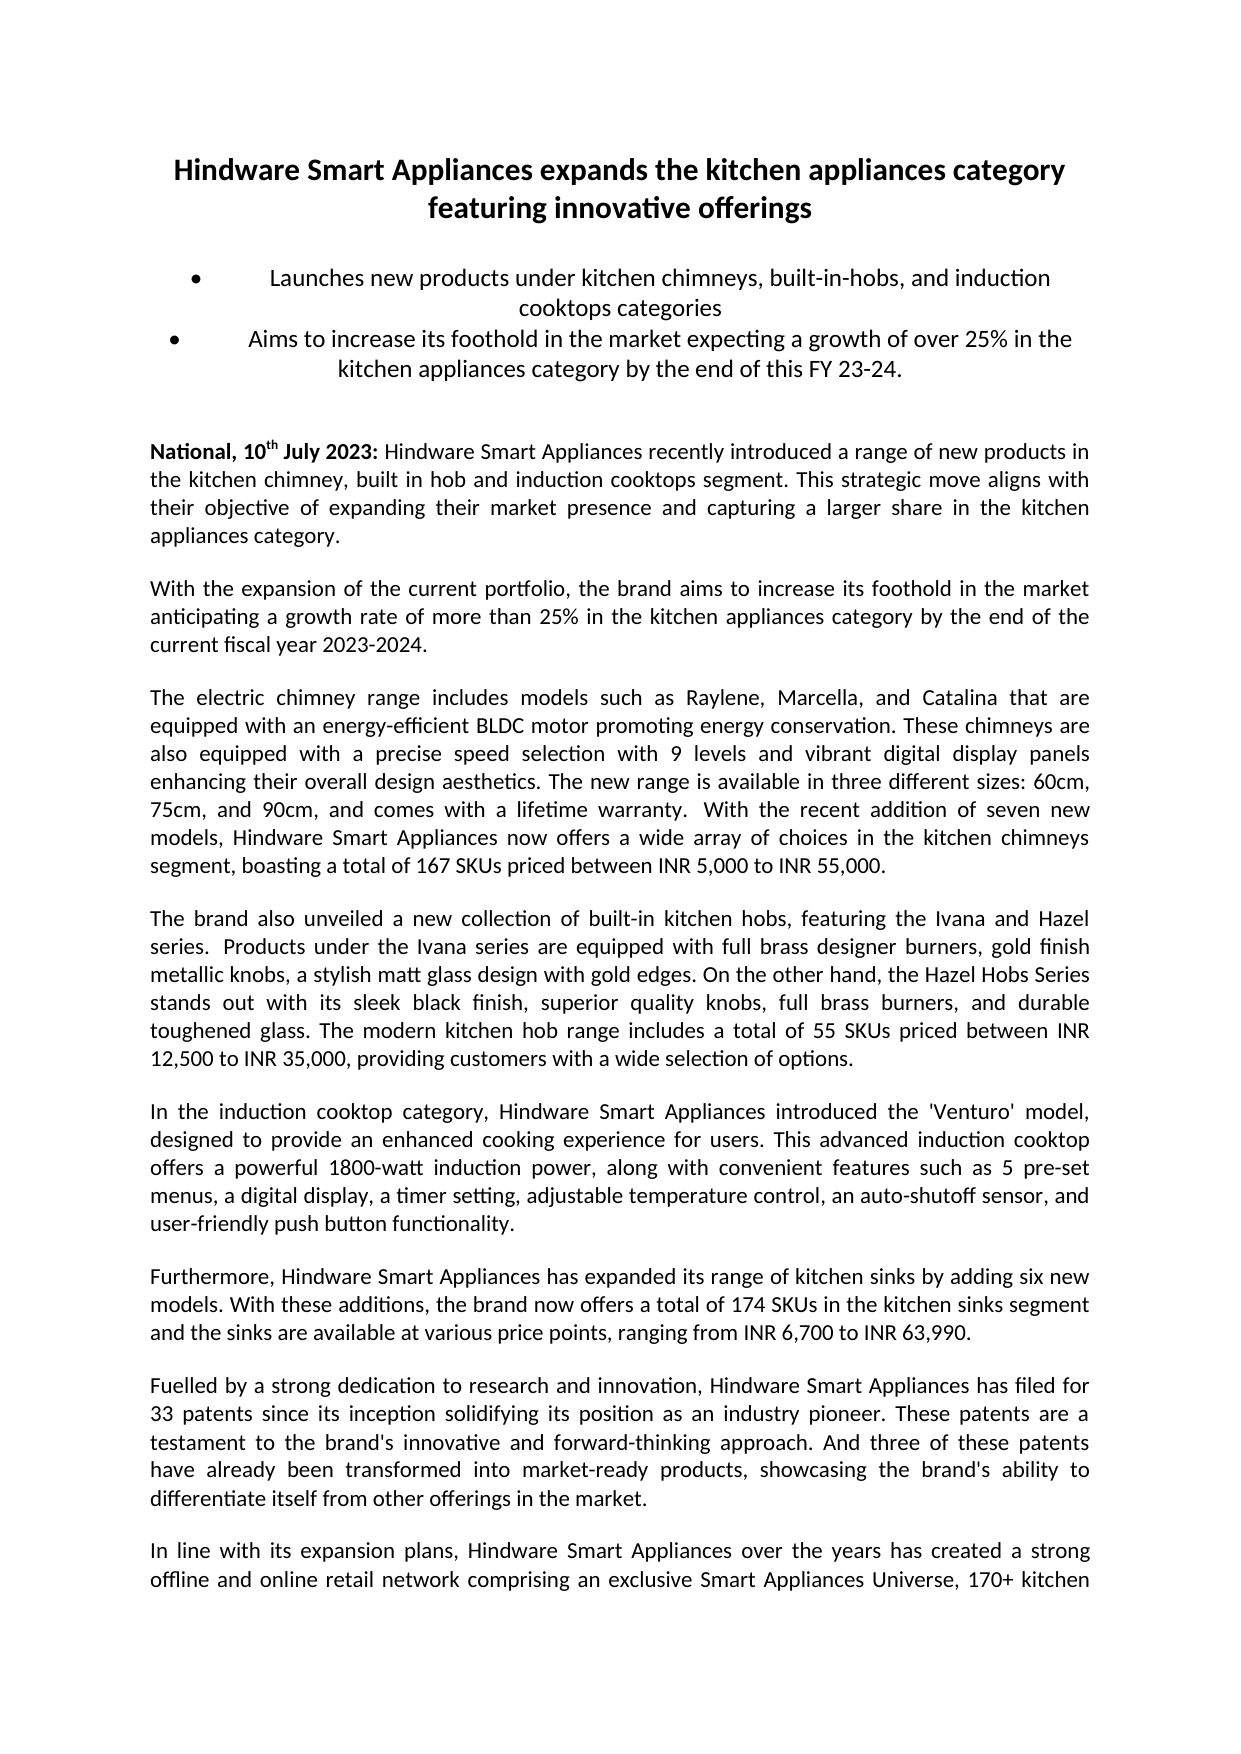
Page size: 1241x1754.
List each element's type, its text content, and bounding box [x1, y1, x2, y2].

text Hindware Smart Appliances expands the kitchen appliances category featuring innovative offerings • Launches new products under kitchen chimneys, built-in-hobs, and induction cooktops categories [150, 150, 1090, 323]
text National, 10th July 2023: Hindware Smart Appliances recently introduced a range of new products in the kitchen chimney, built in hob and induction cooktops segment. This strategic move aligns with their objective of expanding their market presence and capturing a larger share in the kitchen appliances category. [150, 409, 1090, 549]
text With the expansion of the current portfolio, the brand aims to increase its foothold in the market anticipating a growth rate of more than 25% in the kitchen appliances category by the end of the current fiscal year 2023-2024. [150, 574, 1090, 658]
text The electric chimney range includes models such as Raylene, Marcella, and Catalina that are equipped with an energy-efficient BLDC motor promoting energy conservation. These chimneys are also equipped with a precise speed selection with 9 levels and vibrant digital display panels enhancing their overall design aesthetics. The new range is available in three different sizes: 60cm, 75cm, and 90cm, and comes with a lifetime warranty. With the recent addition of seven new models, Hindware Smart Appliances now offers a wide array of choices in the kitchen chimneys segment, boasting a total of 167 SKUs priced between INR 5,000 to INR 55,000. [150, 683, 1090, 879]
text Fuelled by a strong dedication to research and innovation, Hindware Smart Appliances has filed for 33 patents since its inception solidifying its position as an industry pioneer. These patents are a testament to the brand's innovative and forward-thinking approach. And three of these patents have already been transformed into market-ready products, showcasing the brand's ability to differentiate itself from other offerings in the market. [150, 1372, 1090, 1512]
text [150, 1537, 1090, 1593]
text Furthermore, Hindware Smart Appliances has expanded its range of kitchen sinks by adding six new models. With these additions, the brand now offers a total of 174 SKUs in the kitchen sinks segment and the sinks are available at various price points, ranging from INR 6,700 to INR 63,990. [150, 1262, 1090, 1347]
text In the induction cooktop category, Hindware Smart Appliances introduced the 'Venturo' model, designed to provide an enhanced cooking experience for users. This advanced induction cooktop offers a powerful 1800-watt induction power, along with convenient features such as 5 pre-set menus, a digital display, a timer setting, adjustable temperature control, an auto-shutoff sensor, and user-friendly push button functionality. [150, 1097, 1090, 1237]
text • Aims to increase its foothold in the market expecting a growth of over 25% in the kitchen appliances category by the end of this FY 23-24. [150, 323, 1090, 384]
text The brand also unveiled a new collection of built-in kitchen hobs, featuring the Ivana and Hazel series. Products under the Ivana series are equipped with full brass designer burners, gold finish metallic knobs, a stylish matt glass design with gold edges. On the other hand, the Hazel Hobs Series stands out with its sleek black finish, superior quality knobs, full brass burners, and durable toughened glass. The modern kitchen hob range includes a total of 55 SKUs priced between INR 12,500 to INR 35,000, providing customers with a wide selection of options. [150, 904, 1090, 1072]
